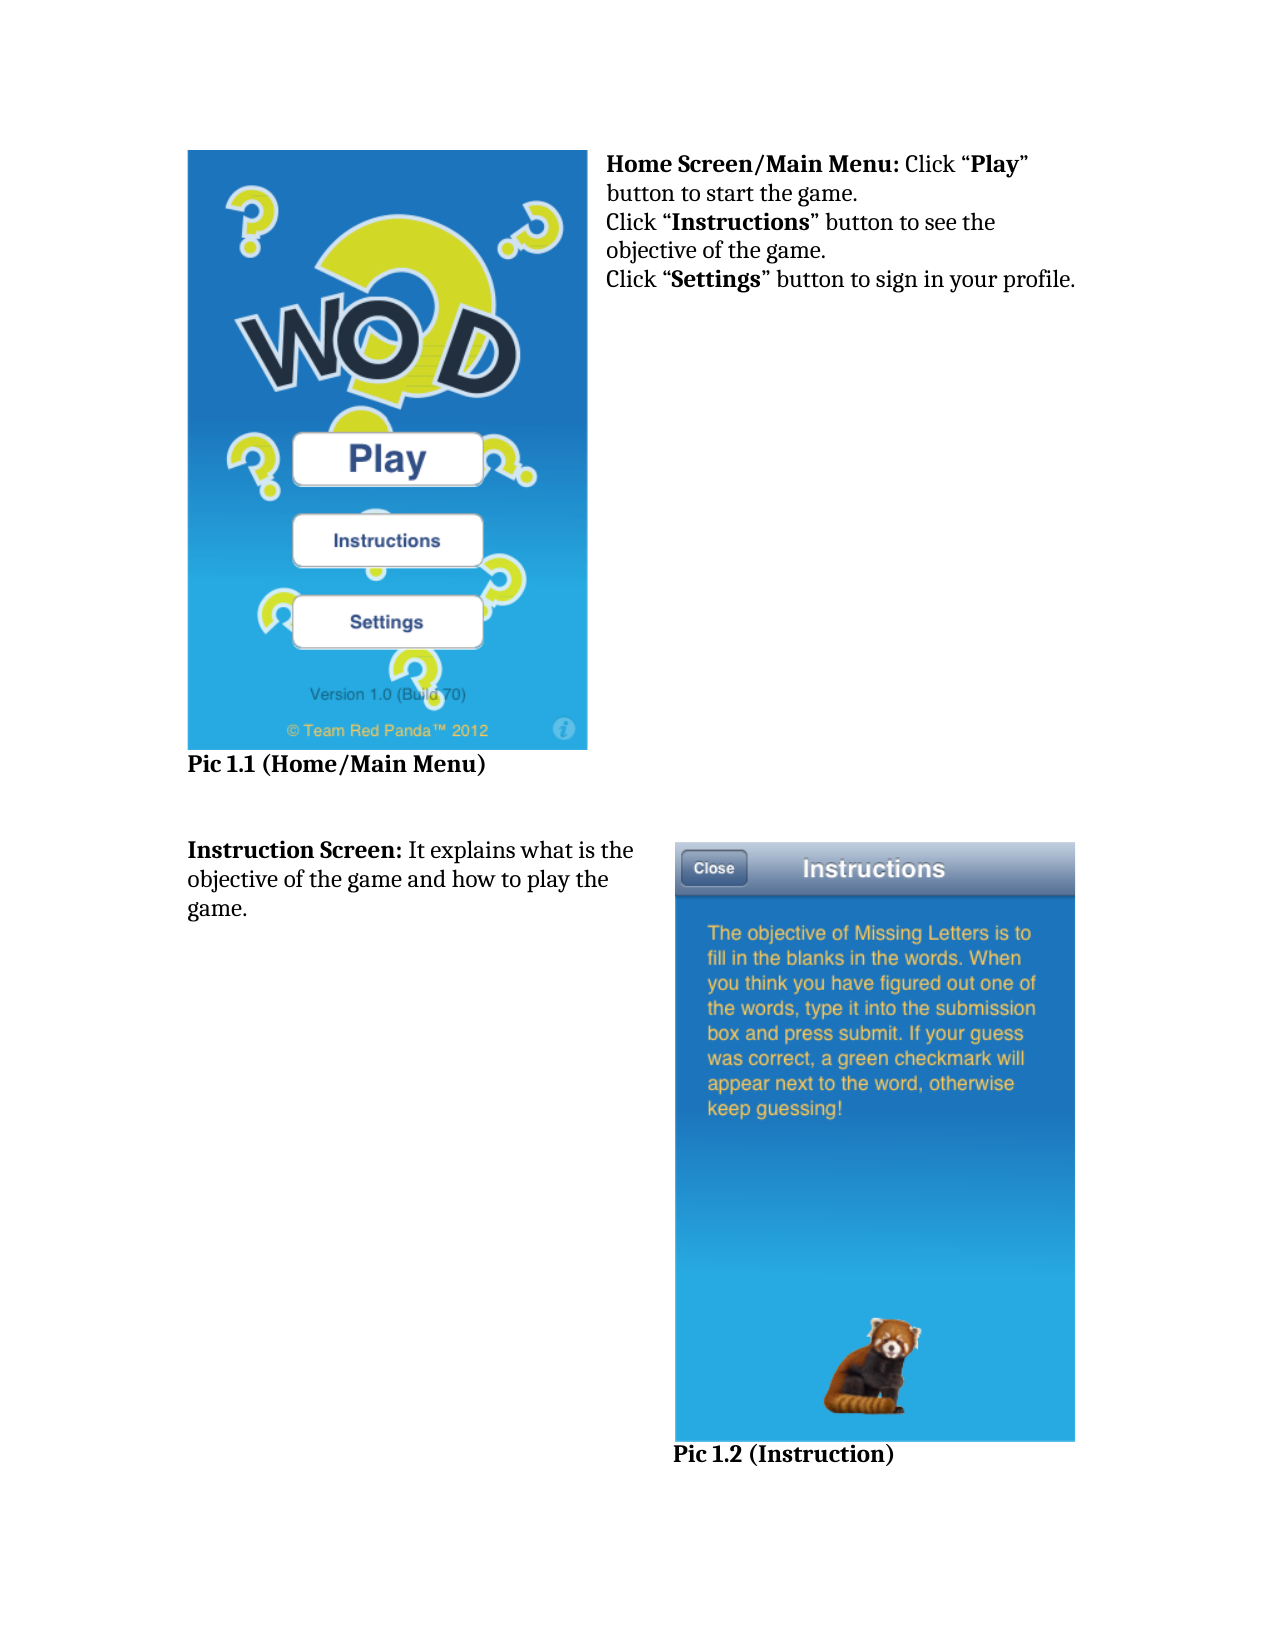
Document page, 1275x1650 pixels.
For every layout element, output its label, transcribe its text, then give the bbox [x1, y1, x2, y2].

text Instruction Screen: It explains what is the objective of the game and how to play the game. [187, 836, 1087, 922]
picture [675, 842, 1075, 1442]
text Home Screen/Main Menu: Click “Play” button to start the game. [588, 150, 1087, 207]
picture [187, 150, 588, 750]
text Pic 1.2 (Instruction) [187, 1440, 1087, 1469]
text Click “Instructions” button to see the objective of the game. [588, 207, 1087, 265]
